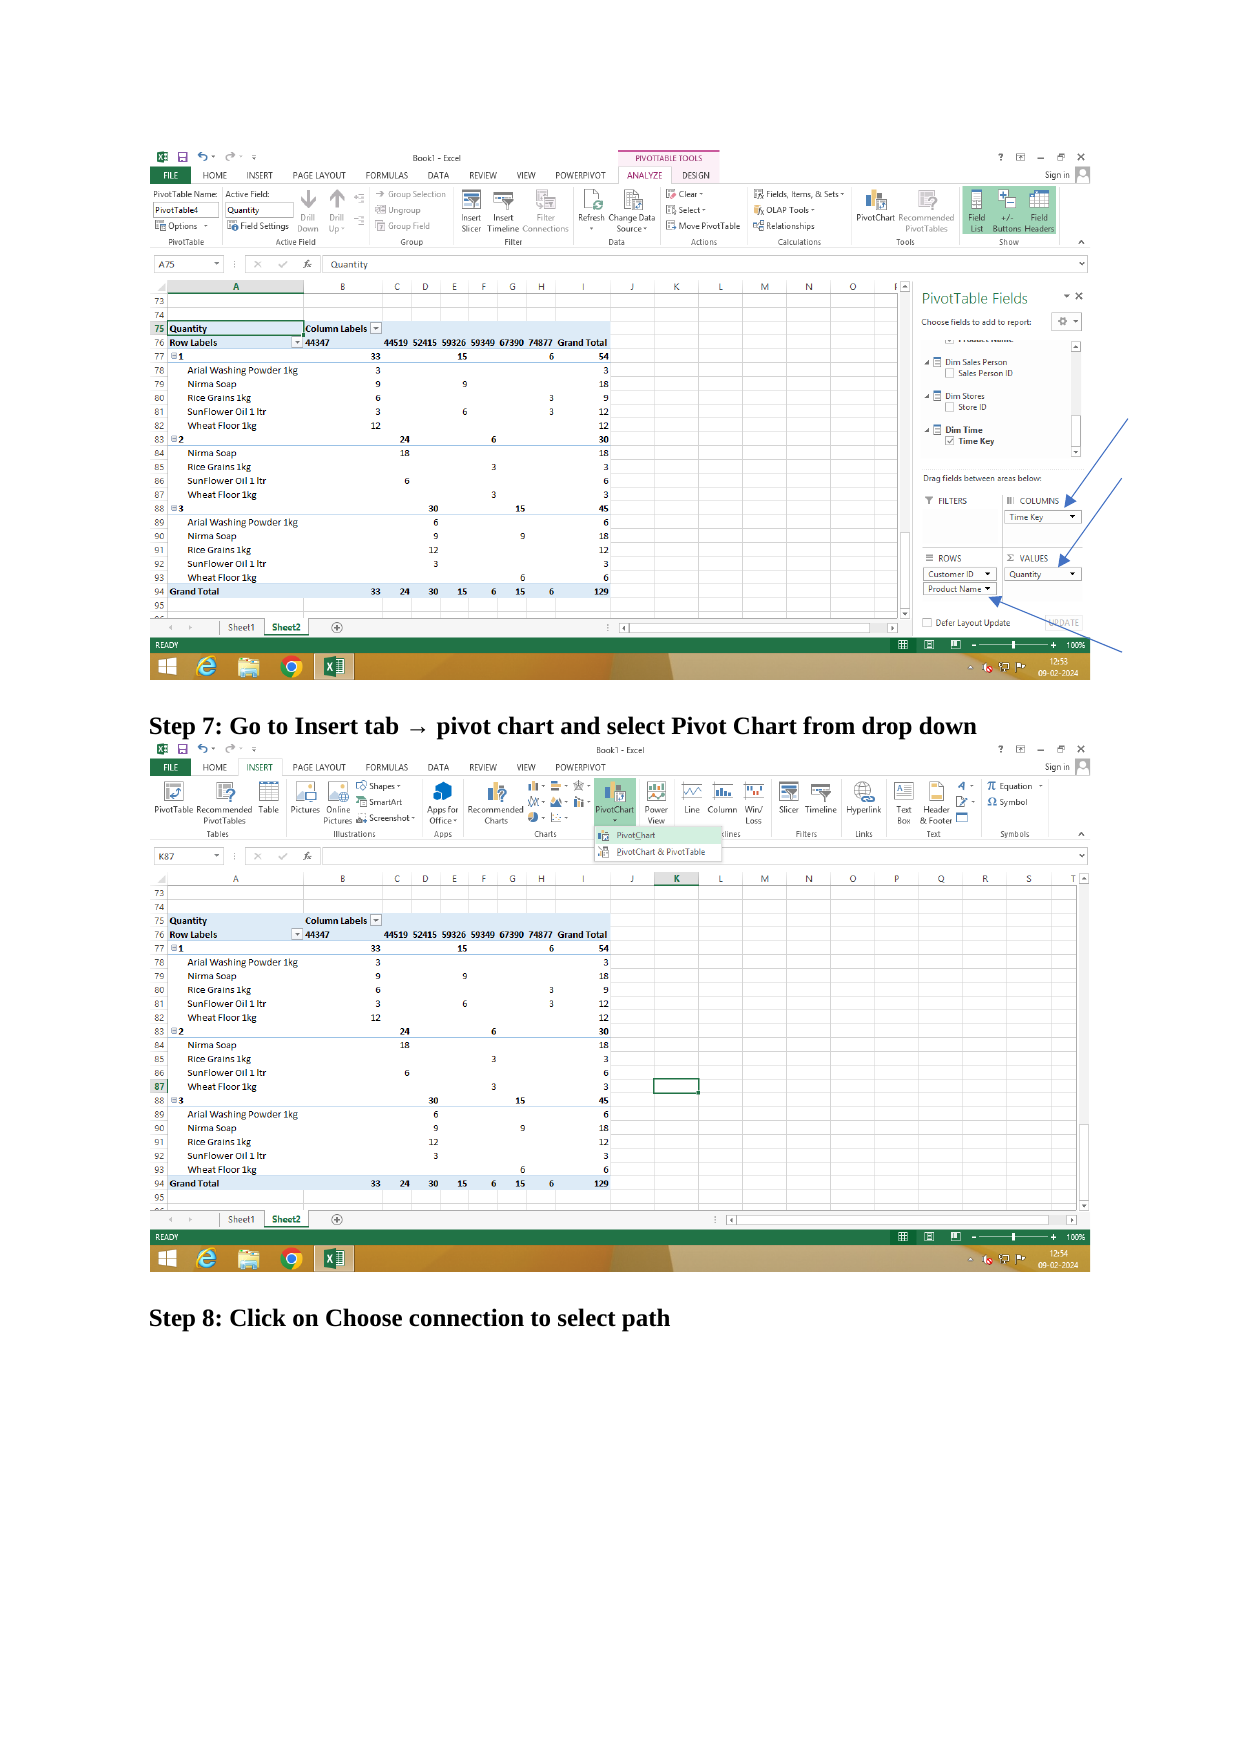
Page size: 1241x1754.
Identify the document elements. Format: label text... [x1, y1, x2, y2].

text Step 7: Go to Insert tab → pivot chart and select Pivot Chart from drop down [148, 711, 1090, 740]
picture [150, 150, 1091, 680]
picture [150, 742, 1091, 1272]
text Step 8: Click on Choose connection to select path [148, 1303, 1090, 1332]
